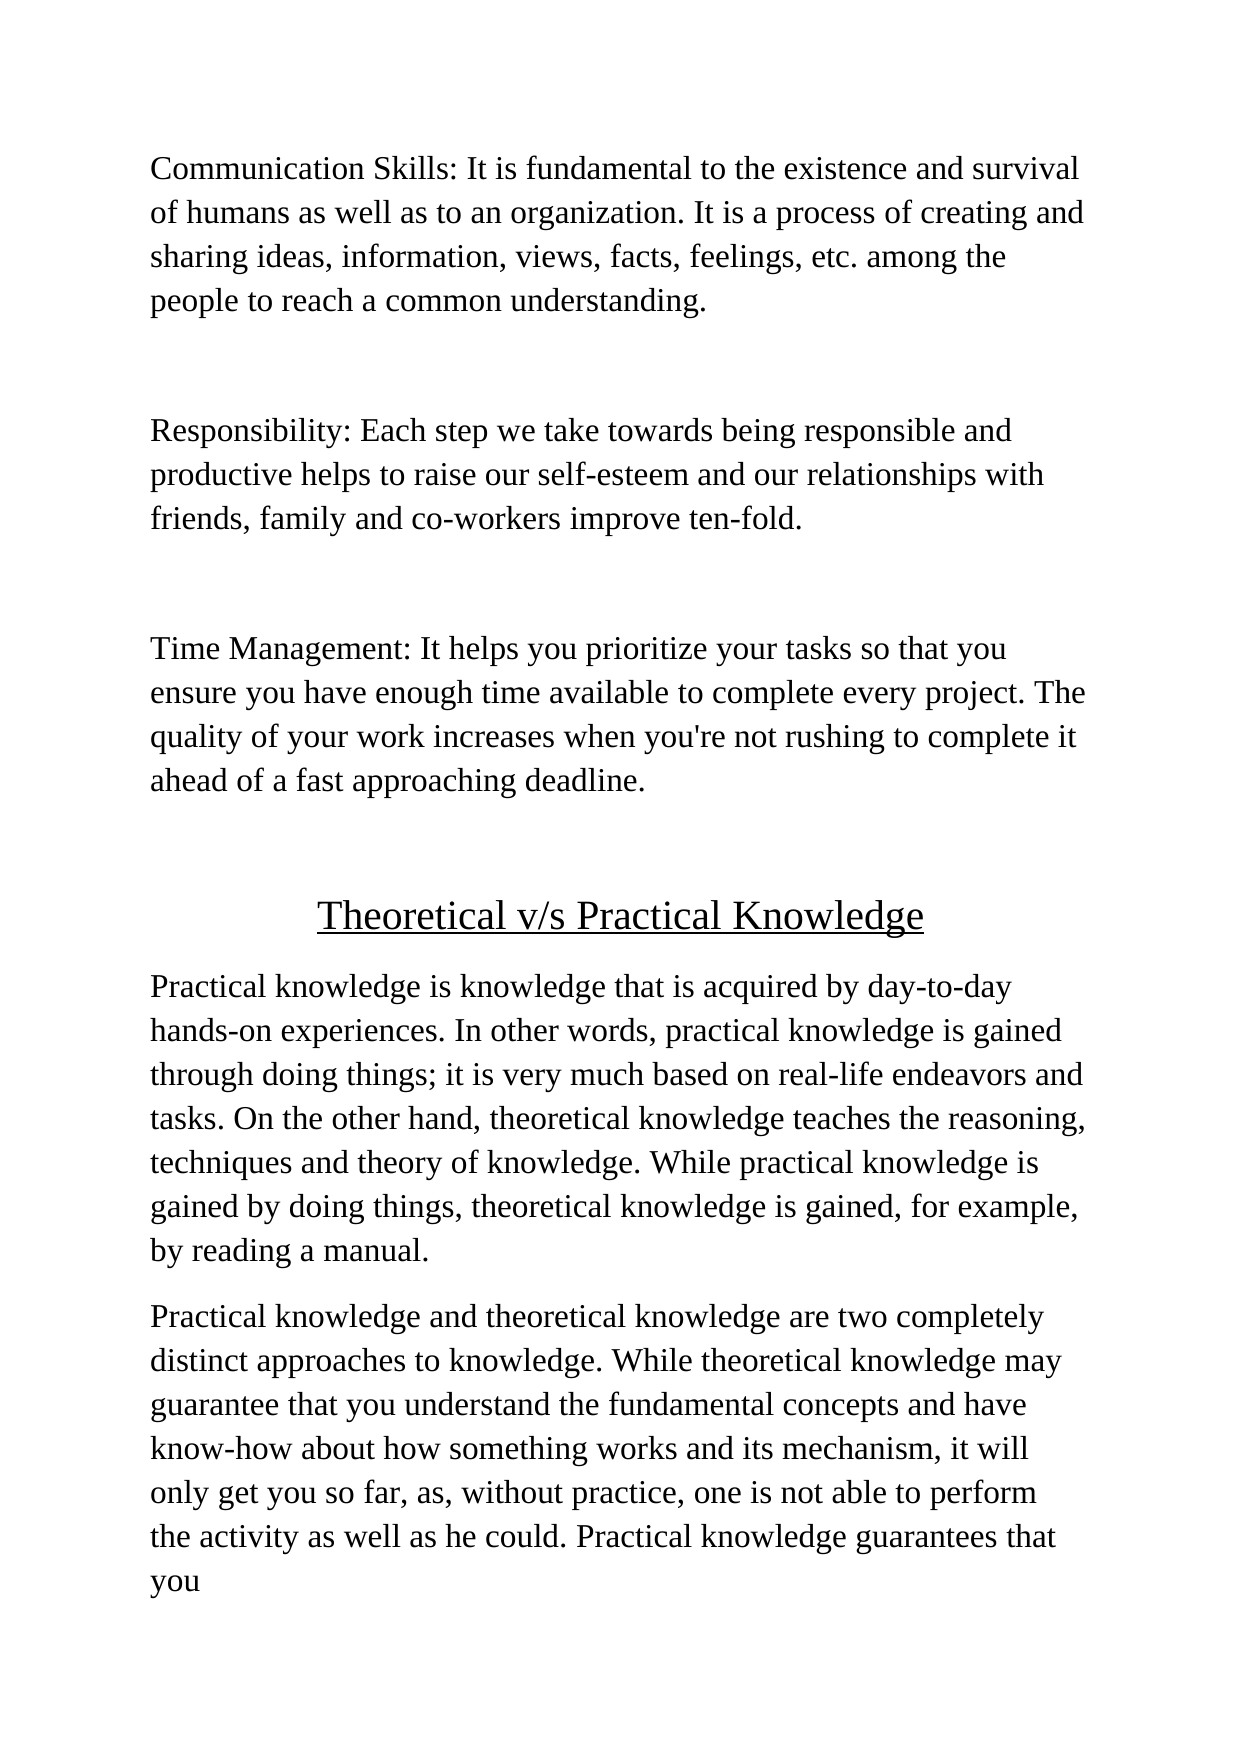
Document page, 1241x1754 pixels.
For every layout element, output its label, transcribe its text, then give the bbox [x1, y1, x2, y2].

subtitle Theoretical v/s Practical Knowledge [157, 891, 1084, 938]
text Time Management: It helps you prioritize your tasks so that you ensure you have enough time available to complete every project. The quality of your work increases when you're not rushing to complete it ahead of a fast approaching deadline. [150, 628, 1087, 799]
text Practical knowledge is knowledge that is acquired by day-to-day hands-on experiences. In other words, practical knowledge is gained through doing things; it is very much based on real-life endeavors and tasks. On the other hand, theoretical knowledge teaches the reasoning, techniques and theory of knowledge. While practical knowledge is gained by doing things, theoretical knowledge is gained, for example, by reading a manual. [150, 966, 1087, 1269]
text Communication Skills: It is fundamental to the existence and survival of humans as well as to an organization. It is a process of creating and sharing ideas, information, views, facts, feelings, etc. among the people to reach a common understanding. [150, 148, 1087, 318]
text Practical knowledge and theoretical knowledge are two completely distinct approaches to knowledge. While theoretical knowledge may guarantee that you understand the fundamental concepts and have know-how about how something works and its mechanism, it will only get you so far, as, without practice, one is not able to perform the activity as well as he could. Practical knowledge guarantees that you [150, 1296, 1085, 1598]
text Responsibility: Each step we take towards being responsible and productive helps to raise our self-esteem and our relationships with friends, family and co-workers improve ten-fold. [150, 410, 1047, 537]
